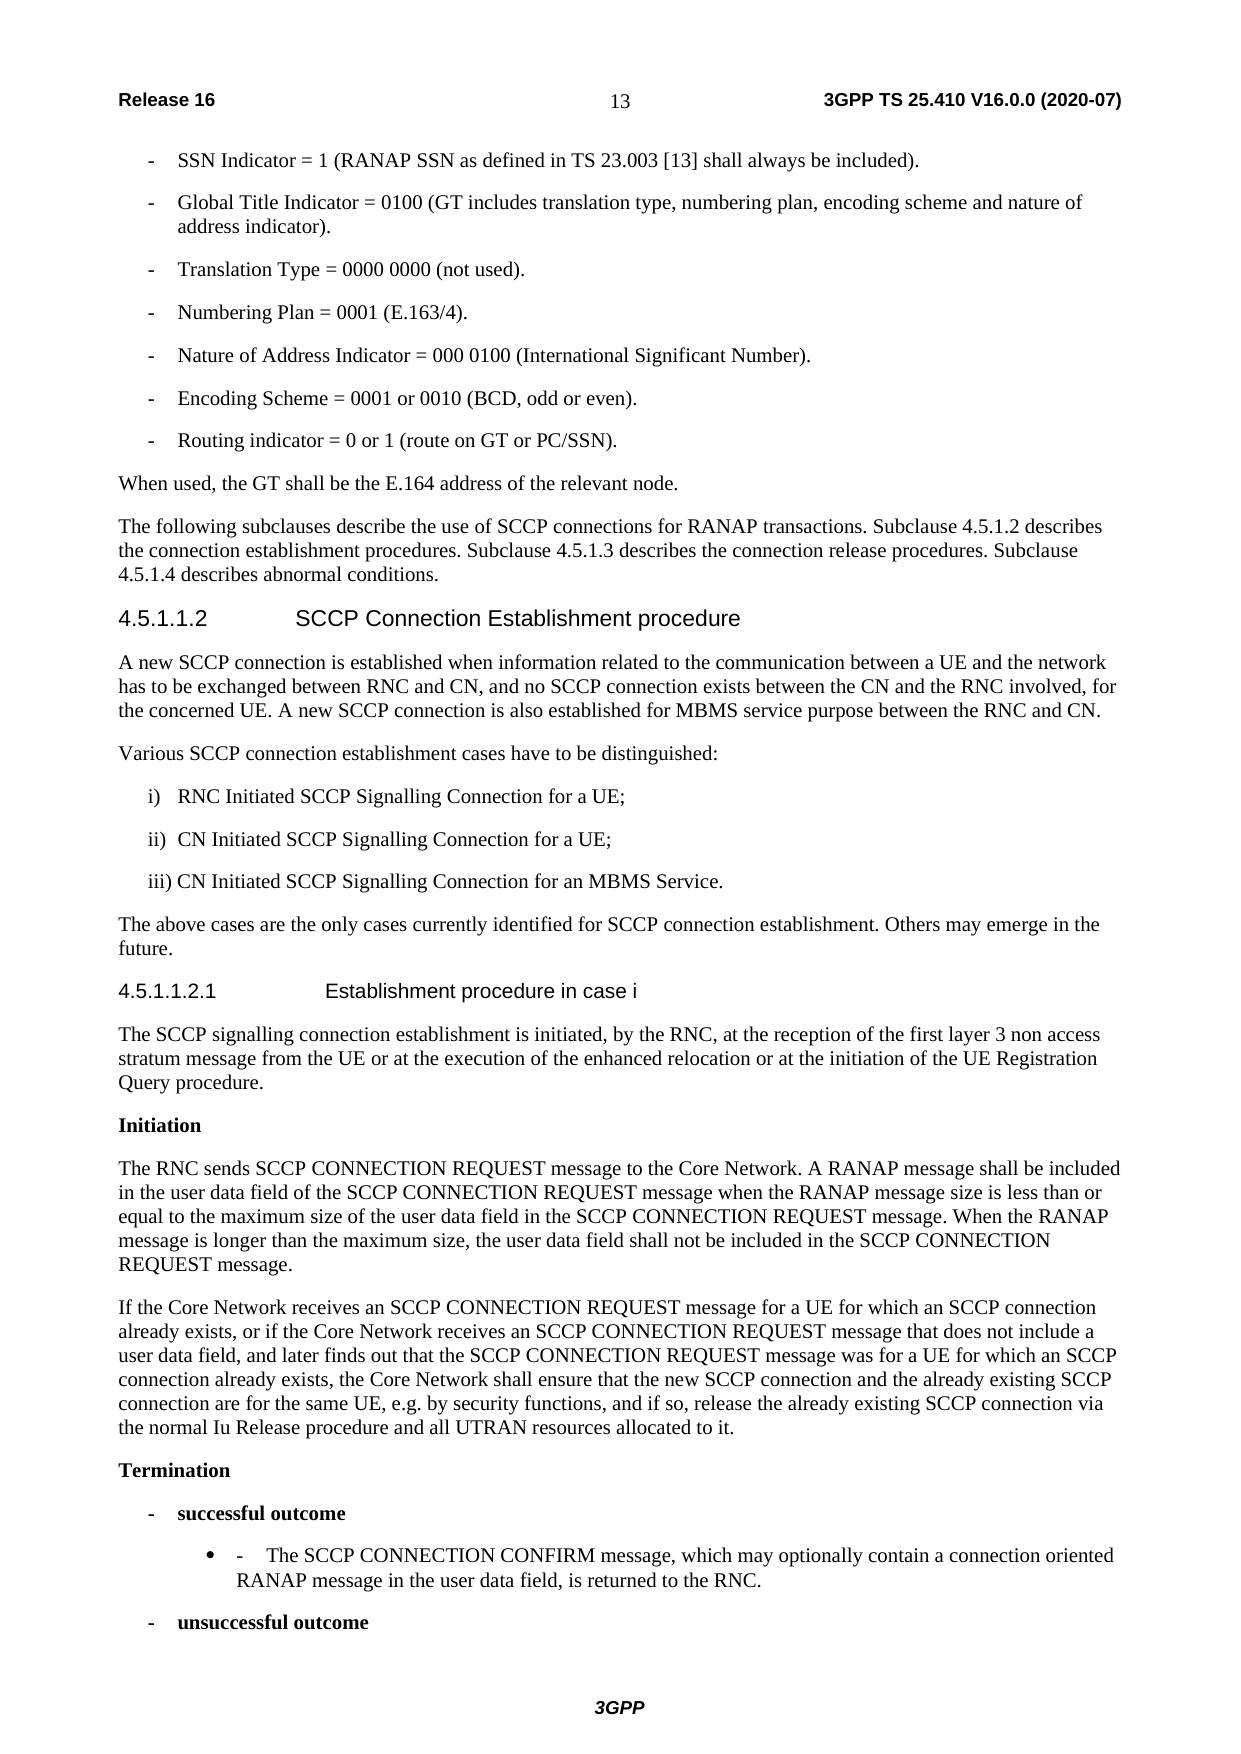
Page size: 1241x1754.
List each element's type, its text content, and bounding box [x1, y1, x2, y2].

text The SCCP signalling connection establishment is initiated, by the RNC, at the reception of the first layer 3 non access stratum message from the UE or at the execution of the enhanced relocation or at the initiation of the UE Registration Query procedure. [118, 1022, 1122, 1094]
text - Global Title Indicator = 0100 (GT includes translation type, numbering plan, encoding scheme and nature of address indicator). [148, 190, 1122, 238]
text 4.5.1.1.2.1 Establishment procedure in case i [118, 979, 1122, 1003]
text - Routing indicator = 0 or 1 (route on GT or PC/SSN). [148, 428, 1122, 452]
text - SSN Indicator = 1 (RANAP SSN as defined in TS 23.003 [13] shall always be included). [148, 147, 1122, 172]
text - Numbering Plan = 0001 (E.163/4). [148, 300, 1122, 324]
text - Nature of Address Indicator = 000 0100 (International Significant Number). [148, 343, 1122, 367]
text ii) CN Initiated SCCP Signalling Connection for a UE; [148, 827, 1122, 851]
text The RNC sends SCCP CONNECTION REQUEST message to the Core Network. A RANAP message shall be included in the user data field of the SCCP CONNECTION REQUEST message when the RANAP message size is less than or equal to the maximum size of the user data field in the SCCP CONNECTION REQUEST message. When the RANAP message is longer than the maximum size, the user data field shall not be included in the SCCP CONNECTION REQUEST message. [118, 1156, 1122, 1276]
text - successful outcome [148, 1501, 1122, 1525]
text - unsuccessful outcome [148, 1610, 1122, 1634]
text - Translation Type = 0000 0000 (not used). [148, 257, 1122, 281]
text A new SCCP connection is established when information related to the communication between a UE and the network has to be exchanged between RNC and CN, and no SCCP connection exists between the CN and the RNC involved, for the concerned UE. A new SCCP connection is also established for MBMS service purpose between the RNC and CN. [118, 650, 1122, 722]
text iii) CN Initiated SCCP Signalling Connection for an MBMS Service. [148, 869, 1122, 893]
list Termination [118, 1458, 1122, 1482]
text i) RNC Initiated SCCP Signalling Connection for a UE; [148, 784, 1122, 808]
text The above cases are the only cases currently identified for SCCP connection establishment. Others may emerge in the future. [118, 912, 1122, 960]
text If the Core Network receives an SCCP CONNECTION REQUEST message for a UE for which an SCCP connection already exists, or if the Core Network receives an SCCP CONNECTION REQUEST message that does not include a user data field, and later finds out that the SCCP CONNECTION REQUEST message was for a UE for which an SCCP connection already exists, the Core Network shall ensure that the new SCCP connection and the already existing SCCP connection are for the same UE, e.g. by security functions, and if so, release the already existing SCCP connection via the normal Iu Release procedure and all UTRAN resources allocated to it. [118, 1295, 1122, 1439]
subtitle 4.5.1.1.2 SCCP Connection Establishment procedure [118, 605, 1122, 631]
text - Encoding Scheme = 0001 or 0010 (BCD, odd or even). [148, 386, 1122, 410]
list Initiation [118, 1113, 1122, 1137]
text Various SCCP connection establishment cases have to be distinguished: [118, 741, 1122, 765]
text - The SCCP CONNECTION CONFIRM message, which may optionally contain a connection oriented RANAP message in the user data field, is returned to the RNC. [207, 1543, 1122, 1592]
text The following subclauses describe the use of SCCP connections for RANAP transactions. Subclause 4.5.1.2 describes the connection establishment procedures. Subclause 4.5.1.3 describes the connection release procedures. Subclause 4.5.1.4 describes abnormal conditions. [118, 514, 1122, 586]
text When used, the GT shall be the E.164 address of the relevant node. [118, 471, 1122, 495]
